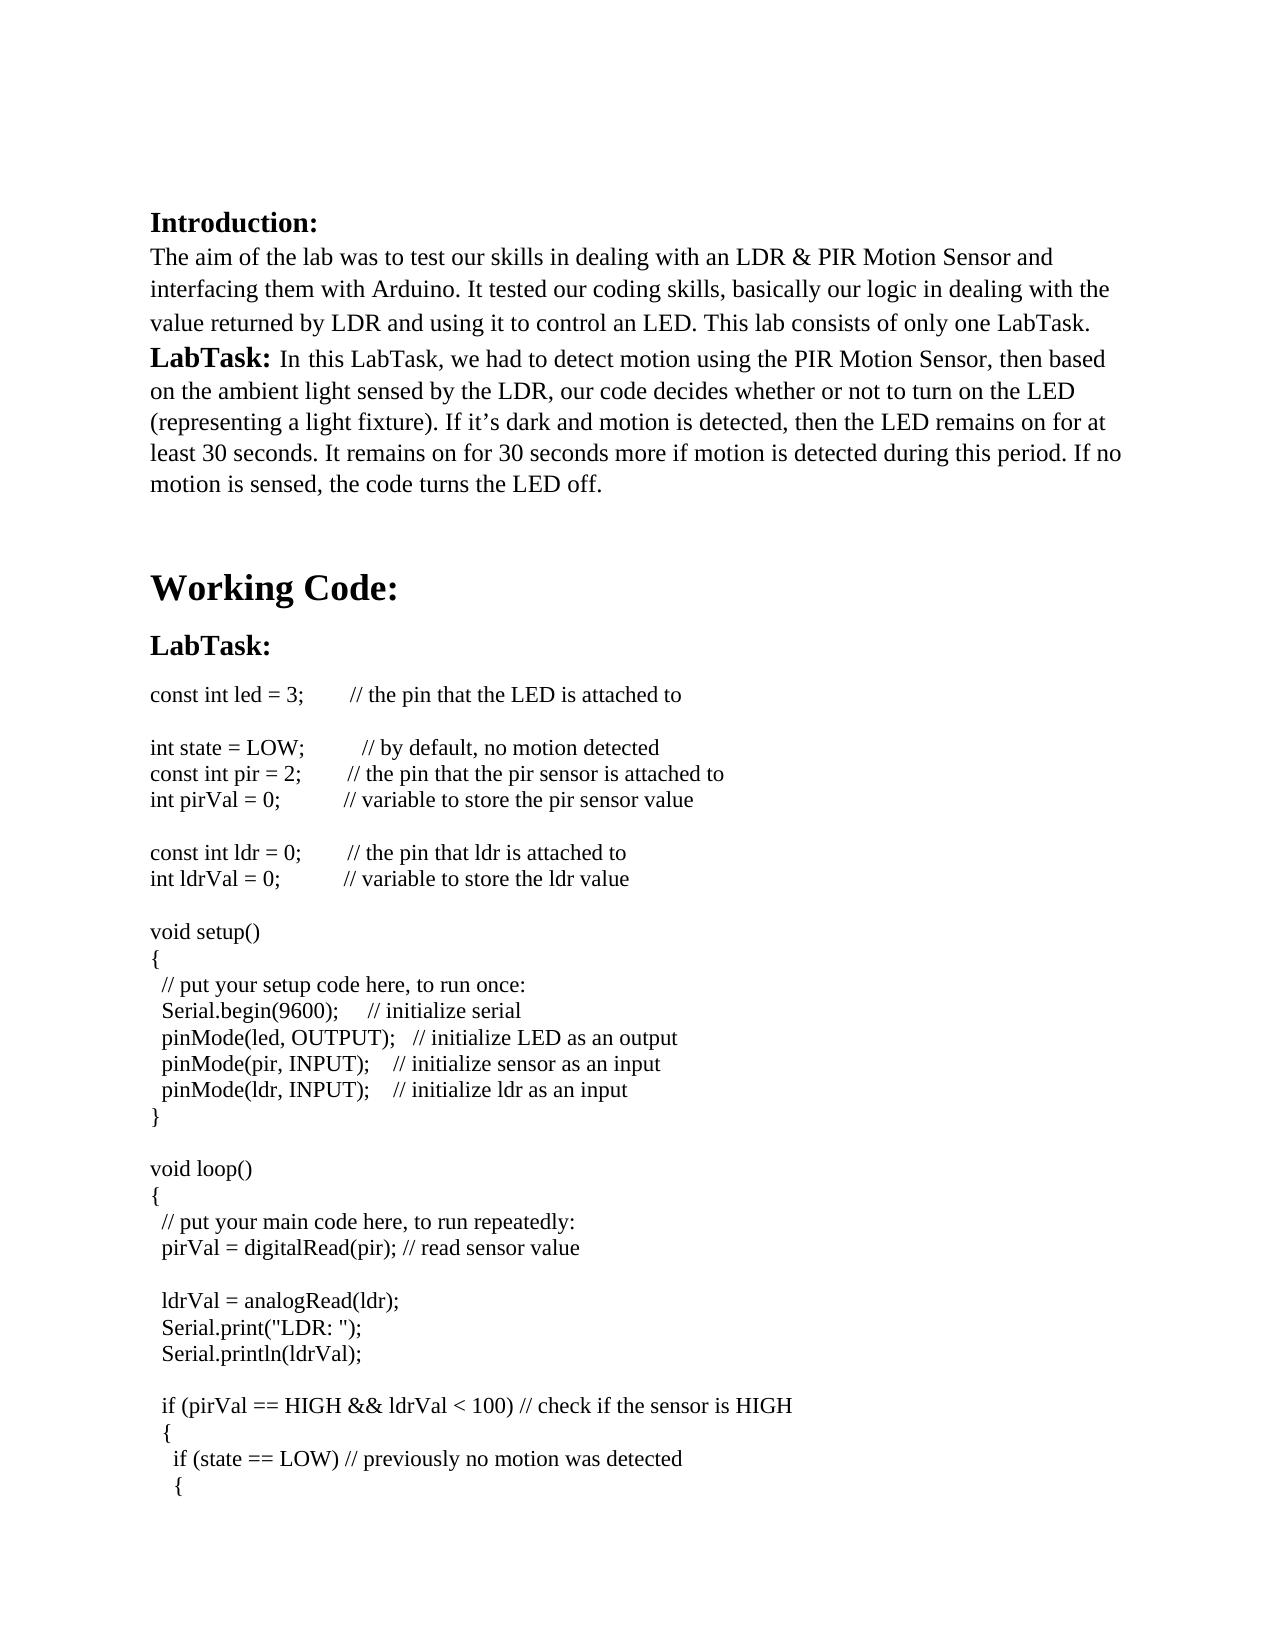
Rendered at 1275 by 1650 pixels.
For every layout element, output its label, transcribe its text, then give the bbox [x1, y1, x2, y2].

text const int ldr = 0; // the pin that ldr is attached to [150, 839, 1125, 866]
text pirVal = digitalRead(pir); // read sensor value [150, 1234, 1125, 1261]
text int state = LOW; // by default, no motion detected [150, 734, 1125, 760]
text Serial.println(ldrVal); [150, 1340, 1125, 1366]
text { [150, 1419, 1125, 1445]
text const int pir = 2; // the pin that the pir sensor is attached to [150, 760, 1125, 786]
text pinMode(ldr, INPUT); // initialize ldr as an input [150, 1076, 1125, 1103]
text // put your setup code here, to run once: [150, 971, 1125, 997]
text // put your main code here, to run repeatedly: [150, 1208, 1125, 1234]
text int ldrVal = 0; // variable to store the ldr value [150, 866, 1125, 892]
text LabTask: [150, 628, 1125, 662]
text Serial.print("LDR: "); [150, 1313, 1125, 1340]
text if (state == LOW) // previously no motion was detected [150, 1445, 1125, 1472]
text Introduction: [150, 205, 1125, 239]
text const int led = 3; // the pin that the LED is attached to [150, 681, 1125, 707]
text LabTask: In this LabTask, we had to detect motion using the PIR Motion Sensor, then based on the ambient light sensed by the LDR, our code decides whether or not to turn on the LED (representing a light fixture). If it’s dark and motion is detected, then the LED remains on for at least 30 seconds. It remains on for 30 seconds more if motion is detected during this period. If no motion is sensed, the code turns the LED off. [150, 341, 1125, 498]
text int pirVal = 0; // variable to store the pir sensor value [150, 786, 1125, 813]
text { [150, 1182, 1125, 1208]
text pinMode(pir, INPUT); // initialize sensor as an input [150, 1050, 1125, 1076]
text ldrVal = analogRead(ldr); [150, 1287, 1125, 1313]
text Working Code: [150, 565, 1125, 608]
text Serial.begin(9600); // initialize serial [150, 997, 1125, 1024]
text { [150, 944, 1125, 971]
text pinMode(led, OUTPUT); // initialize LED as an output [150, 1024, 1125, 1050]
text void setup() [150, 918, 1125, 944]
text } [150, 1103, 1125, 1129]
text { [150, 1472, 1125, 1498]
text void loop() [150, 1155, 1125, 1182]
text if (pirVal == HIGH && ldrVal < 100) // check if the sensor is HIGH [150, 1393, 1125, 1419]
text The aim of the lab was to test our skills in dealing with an LDR & PIR Motion Sensor and interfacing them with Arduino. It tested our coding skills, basically our logic in dealing with the value returned by LDR and using it to control an LED. This lab consists of only one LabTask. [150, 242, 1125, 336]
